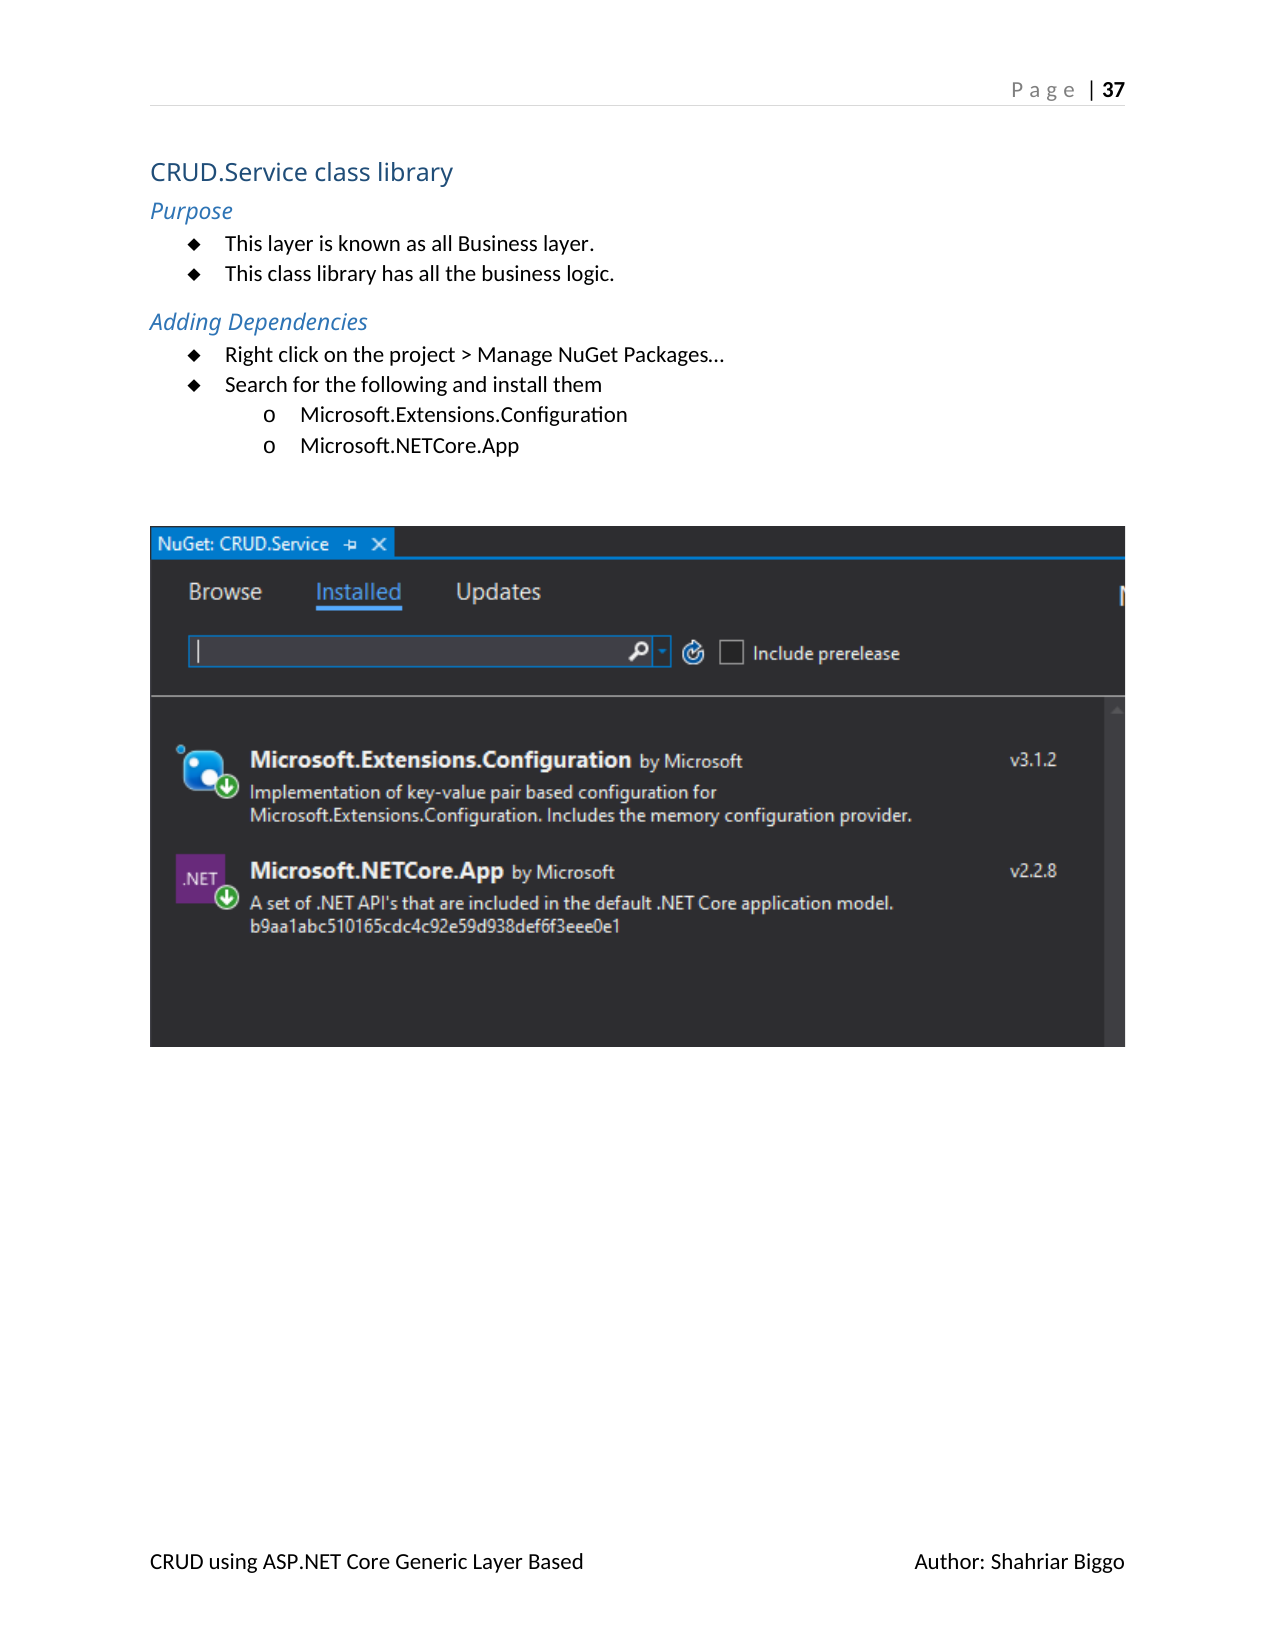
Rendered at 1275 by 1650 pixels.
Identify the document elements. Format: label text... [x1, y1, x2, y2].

list Search for the following and install them [187, 370, 1125, 398]
subtitle CRUD.Service class library [150, 154, 1125, 188]
list This class library has all the business logic. [187, 259, 1125, 287]
list Microsoft.NETCore.App [262, 432, 1125, 461]
subtitle Purpose [150, 195, 1125, 226]
subtitle Adding Dependencies [150, 306, 1125, 337]
picture [150, 526, 1125, 1047]
list Right click on the project > Manage NuGet Packages… [187, 340, 1125, 368]
list Microsoft.Extensions.Configuration [262, 400, 1125, 429]
list This layer is known as all Business layer. [187, 229, 1125, 257]
